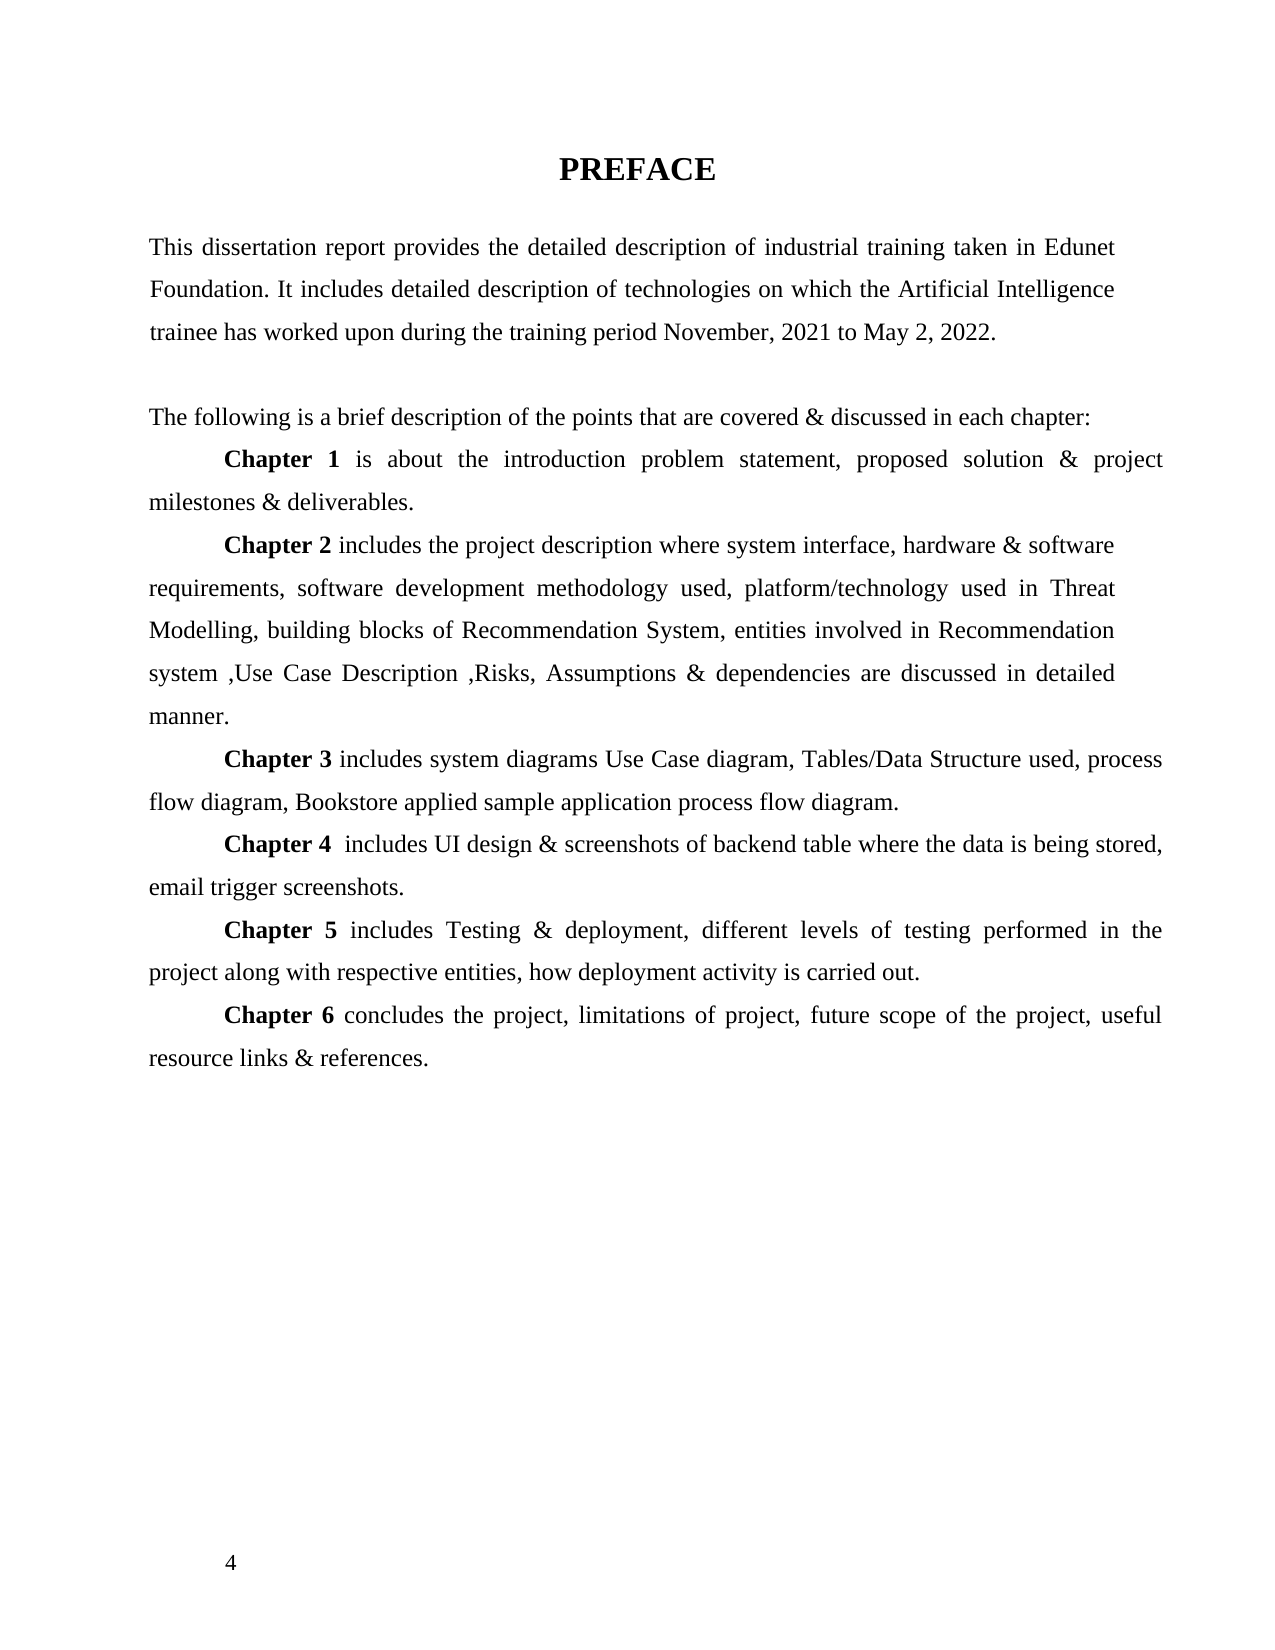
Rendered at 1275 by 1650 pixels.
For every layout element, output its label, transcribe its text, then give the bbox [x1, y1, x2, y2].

text Chapter 1 is about the introduction problem statement, proposed solution & project milestones & deliverables. [148, 444, 1163, 516]
text Chapter 3 includes system diagrams Use Case diagram, Tables/Data Structure used, process flow diagram, Bookstore applied sample application process flow diagram. [148, 744, 1163, 816]
subtitle PREFACE [150, 150, 1125, 188]
text Chapter 6 concludes the project, limitations of project, future scope of the project, useful resource links & references. [148, 1000, 1163, 1071]
text The following is a brief description of the points that are covered & discussed in each chapter: [148, 402, 1163, 430]
text Chapter 5 includes Testing & deployment, different levels of testing performed in the project along with respective entities, how deployment activity is carried out. [148, 915, 1163, 986]
text Chapter 2 includes the project description where system interface, hardware & software requirements, software development methodology used, platform/technology used in Threat Modelling, building blocks of Recommendation System, entities involved in Recommendation system ,Use Case Description ,Risks, Assumptions & dependencies are discussed in detailed manner. [148, 530, 1116, 730]
text Chapter 4 includes UI design & screenshots of backend table where the data is being stored, email trigger screenshots. [148, 829, 1163, 901]
text This dissertation report provides the detailed description of industrial training taken in Edunet Foundation. It includes detailed description of technologies on which the Artificial Intelligence trainee has worked upon during the training period November, 2021 to May 2, 2022. [148, 232, 1116, 346]
